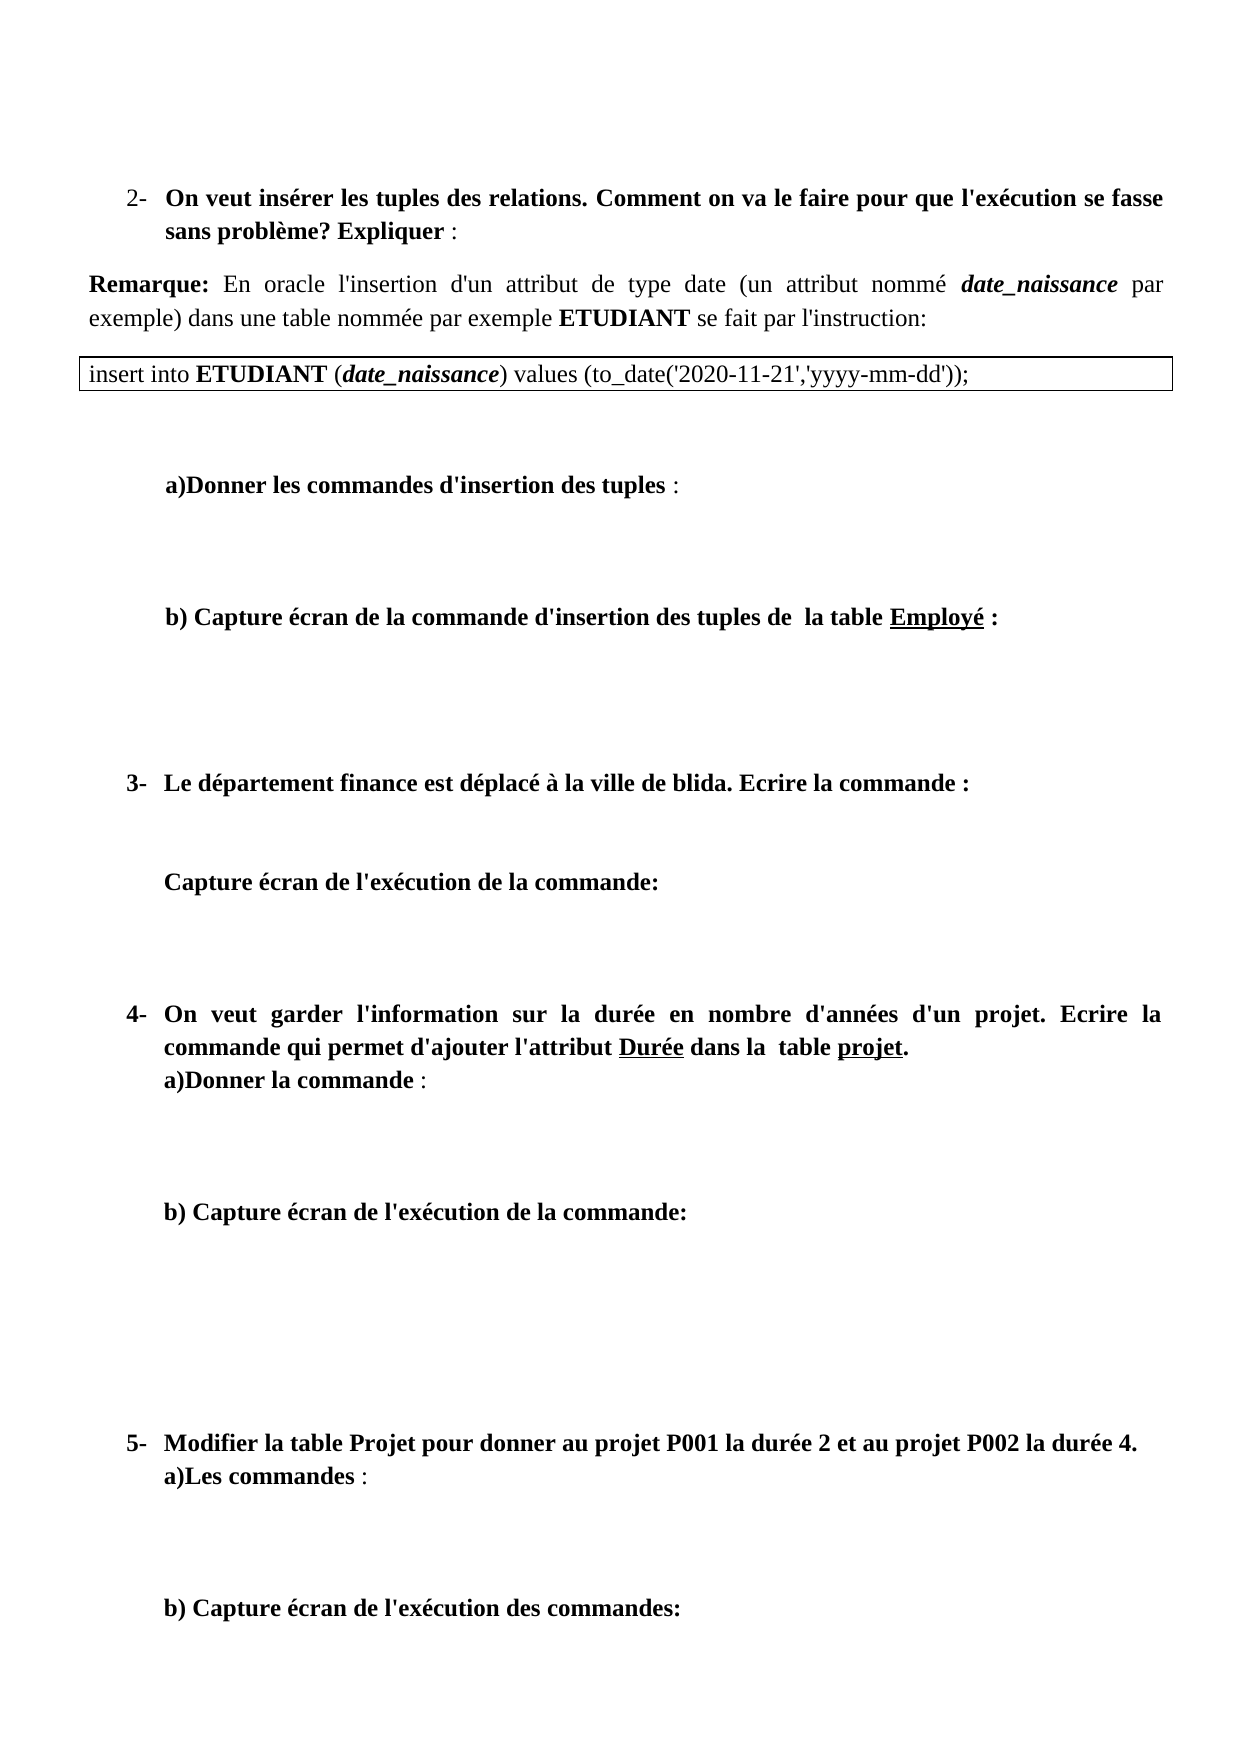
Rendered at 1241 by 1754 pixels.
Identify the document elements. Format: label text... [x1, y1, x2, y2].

list On veut insérer les tuples des relations. Comment on va le faire pour que l'exécution se fasse sans problème? Expliquer : [126, 183, 1163, 244]
list On veut garder l'information sur la durée en nombre d'années d'un projet. Ecrire la commande qui permet d'ajouter l'attribut Durée dans la table projet. [126, 999, 1163, 1061]
list Capture écran de l'exécution de la commande: [164, 867, 1163, 895]
list b) Capture écran de la commande d'insertion des tuples de la table Employé : [165, 602, 1163, 631]
list a)Les commandes : [164, 1461, 1163, 1490]
text Remarque: En oracle l'insertion d'un attribut de type date (un attribut nommé date_naissance par exemple) dans une table nommée par exemple ETUDIANT se fait par l'instruction: [89, 269, 1163, 331]
list b) Capture écran de l'exécution de la commande: [164, 1197, 1163, 1226]
list Le département finance est déplacé à la ville de blida. Ecrire la commande : [126, 768, 1163, 796]
list Modifier la table Projet pour donner au projet P001 la durée 2 et au projet P002 la durée 4. [126, 1428, 1163, 1457]
list a)Donner les commandes d'insertion des tuples : [165, 470, 1163, 499]
list a)Donner la commande : [164, 1065, 1163, 1093]
text insert into ETUDIANT (date_naissance) values (to_date('2020-11-21','yyyy-mm-dd')); [80, 358, 1172, 390]
list b) Capture écran de l'exécution des commandes: [164, 1593, 1163, 1622]
